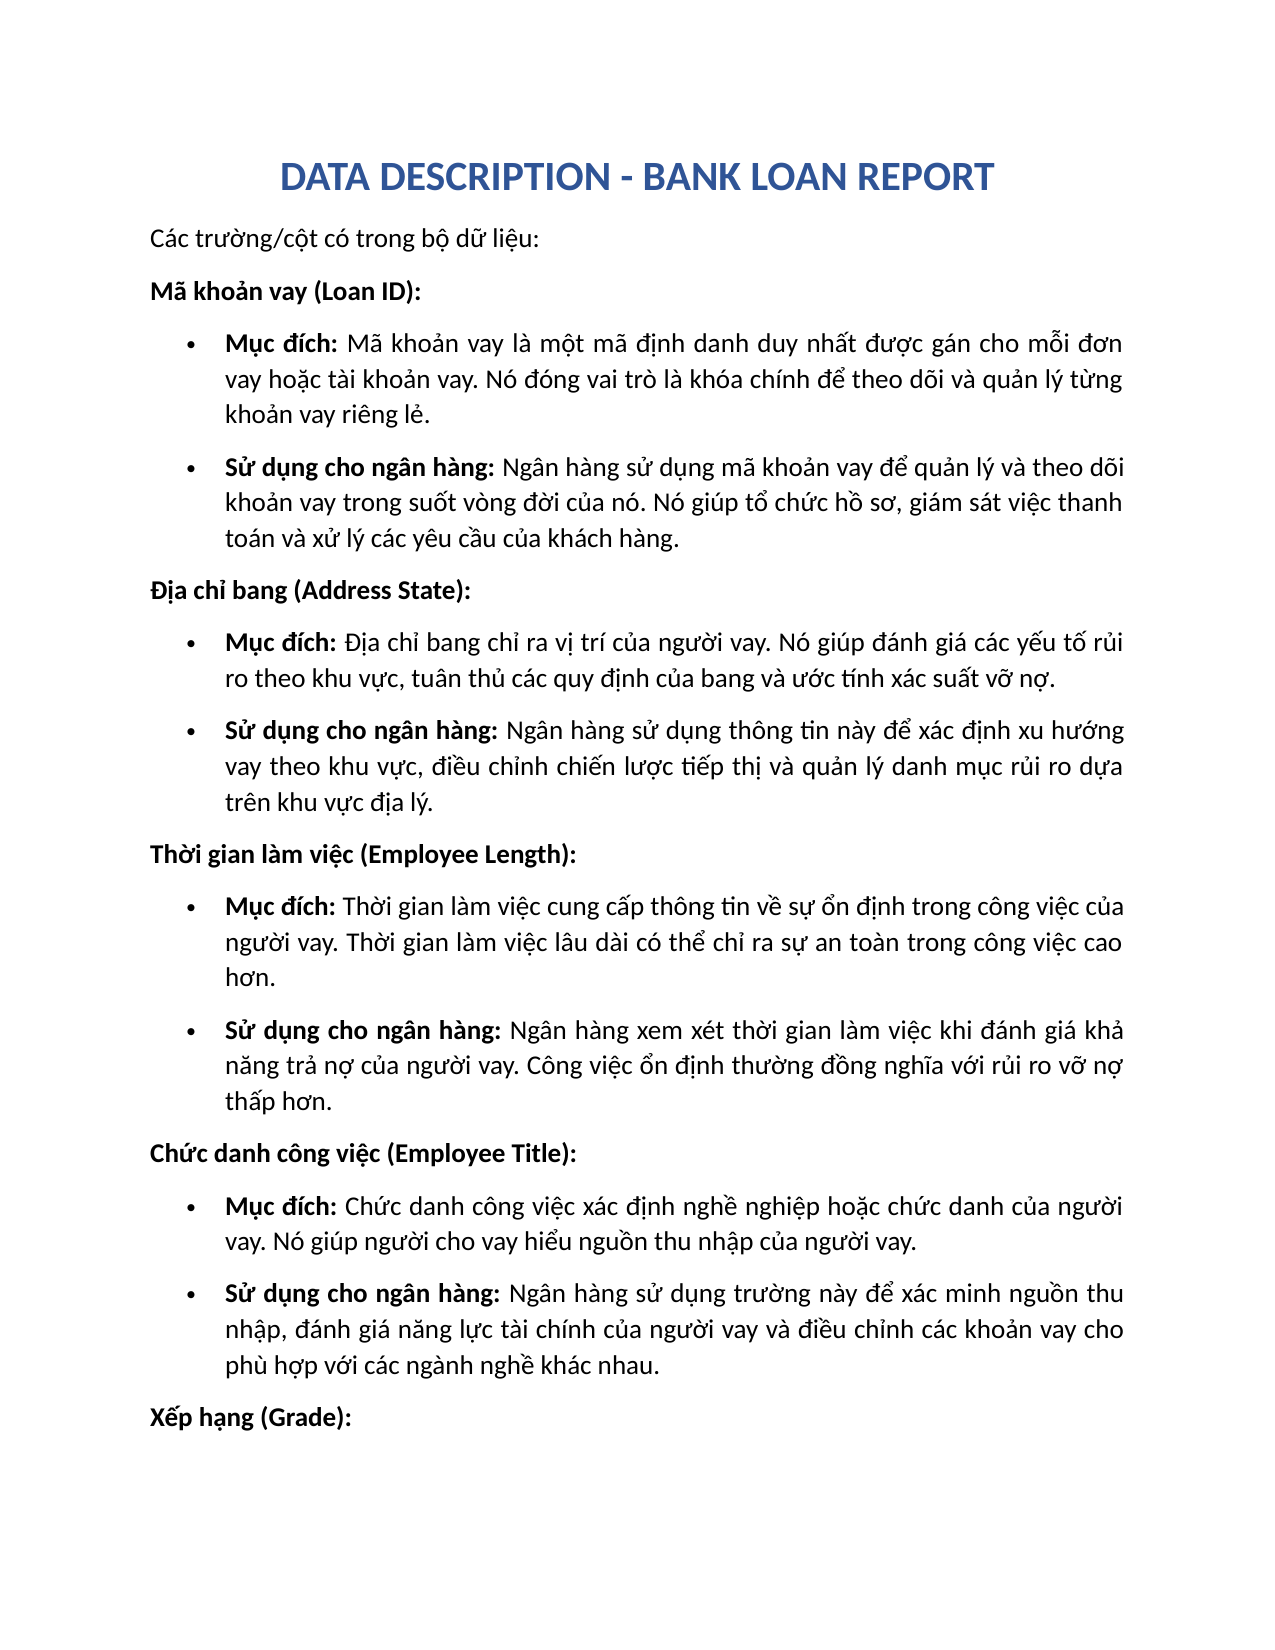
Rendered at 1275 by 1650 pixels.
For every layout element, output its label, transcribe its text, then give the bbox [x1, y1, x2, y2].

text Mã khoản vay (Loan ID): [150, 274, 1125, 307]
text Các trường/cột có trong bộ dữ liệu: [150, 222, 1125, 254]
text Thời gian làm việc (Employee Length): [150, 837, 1125, 870]
text Địa chỉ bang (Address State): [150, 573, 1125, 606]
list Mục đích: Địa chỉ bang chỉ ra vị trí của người vay. Nó giúp đánh giá các yếu tố rủi ro theo khu vực, tuân thủ các quy định của bang và ước tính xác suất vỡ nợ. [187, 626, 1125, 694]
text Chức danh công việc (Employee Title): [150, 1136, 1125, 1169]
list Mục đích: Mã khoản vay là một mã định danh duy nhất được gán cho mỗi đơn vay hoặc tài khoản vay. Nó đóng vai trò là khóa chính để theo dõi và quản lý từng khoản vay riêng lẻ. [187, 326, 1125, 430]
text DATA DESCRIPTION - BANK LOAN REPORT [150, 150, 1125, 201]
list Sử dụng cho ngân hàng: Ngân hàng sử dụng thông tin này để xác định xu hướng vay theo khu vực, điều chỉnh chiến lược tiếp thị và quản lý danh mục rủi ro dựa trên khu vực địa lý. [187, 713, 1125, 818]
text Xếp hạng (Grade): [150, 1400, 1125, 1433]
list Sử dụng cho ngân hàng: Ngân hàng sử dụng trường này để xác minh nguồn thu nhập, đánh giá năng lực tài chính của người vay và điều chỉnh các khoản vay cho phù hợp với các ngành nghề khác nhau. [187, 1277, 1125, 1381]
list Mục đích: Thời gian làm việc cung cấp thông tin về sự ổn định trong công việc của người vay. Thời gian làm việc lâu dài có thể chỉ ra sự an toàn trong công việc cao hơn. [187, 889, 1125, 993]
list Mục đích: Chức danh công việc xác định nghề nghiệp hoặc chức danh của người vay. Nó giúp người cho vay hiểu nguồn thu nhập của người vay. [187, 1189, 1125, 1257]
list Sử dụng cho ngân hàng: Ngân hàng sử dụng mã khoản vay để quản lý và theo dõi khoản vay trong suốt vòng đời của nó. Nó giúp tổ chức hồ sơ, giám sát việc thanh toán và xử lý các yêu cầu của khách hàng. [187, 450, 1125, 554]
list Sử dụng cho ngân hàng: Ngân hàng xem xét thời gian làm việc khi đánh giá khả năng trả nợ của người vay. Công việc ổn định thường đồng nghĩa với rủi ro vỡ nợ thấp hơn. [187, 1013, 1125, 1117]
